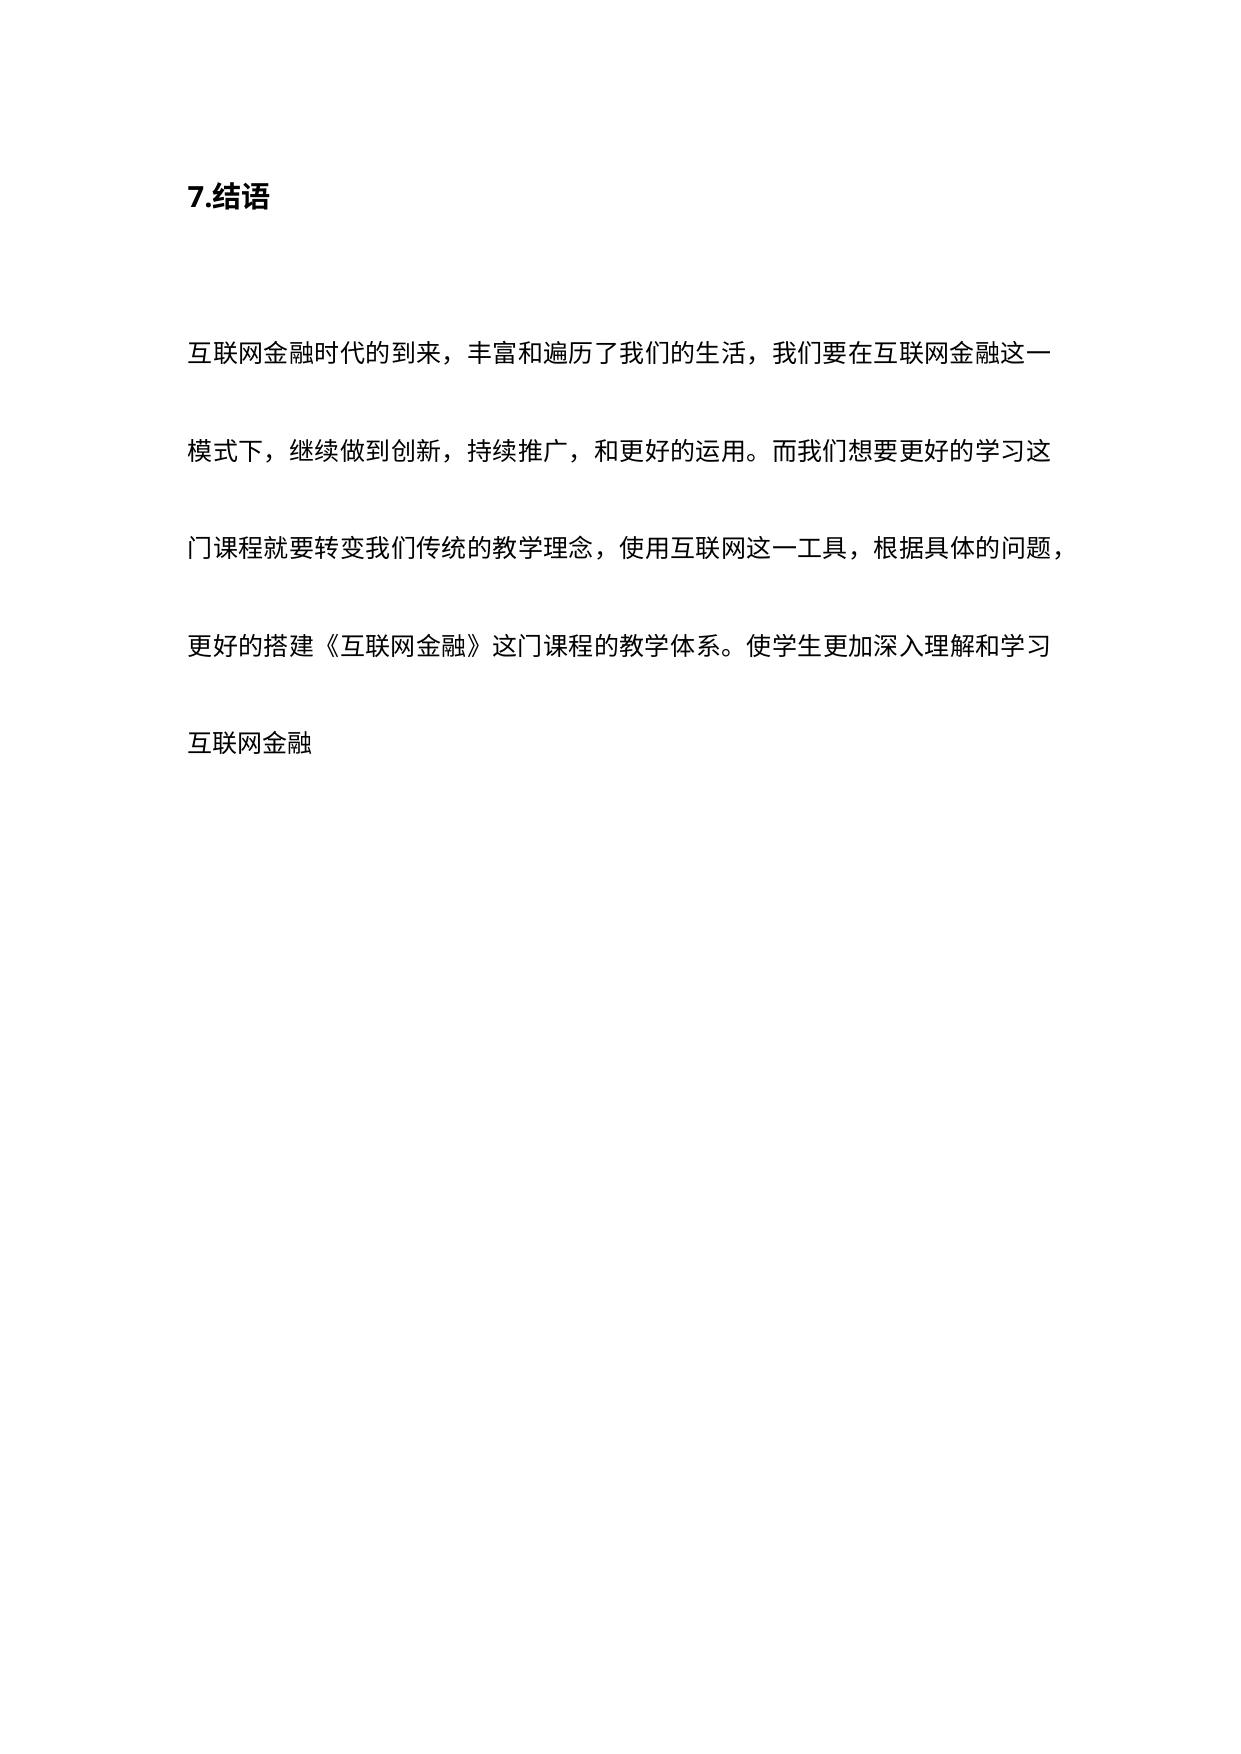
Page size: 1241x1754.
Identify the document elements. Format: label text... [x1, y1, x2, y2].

subtitle 7.结语 [187, 162, 1053, 227]
text 互联网金融时代的到来，丰富和遍历了我们的生活，我们要在互联网金融这一模式下，继续做到创新，持续推广，和更好的运用。而我们想要更好的学习这门课程就要转变我们传统的教学理念，使用互联网这一工具，根据具体的问题，更好的搭建《互联网金融》这门课程的教学体系。使学生更加深入理解和学习互联网金融 [187, 319, 1053, 774]
